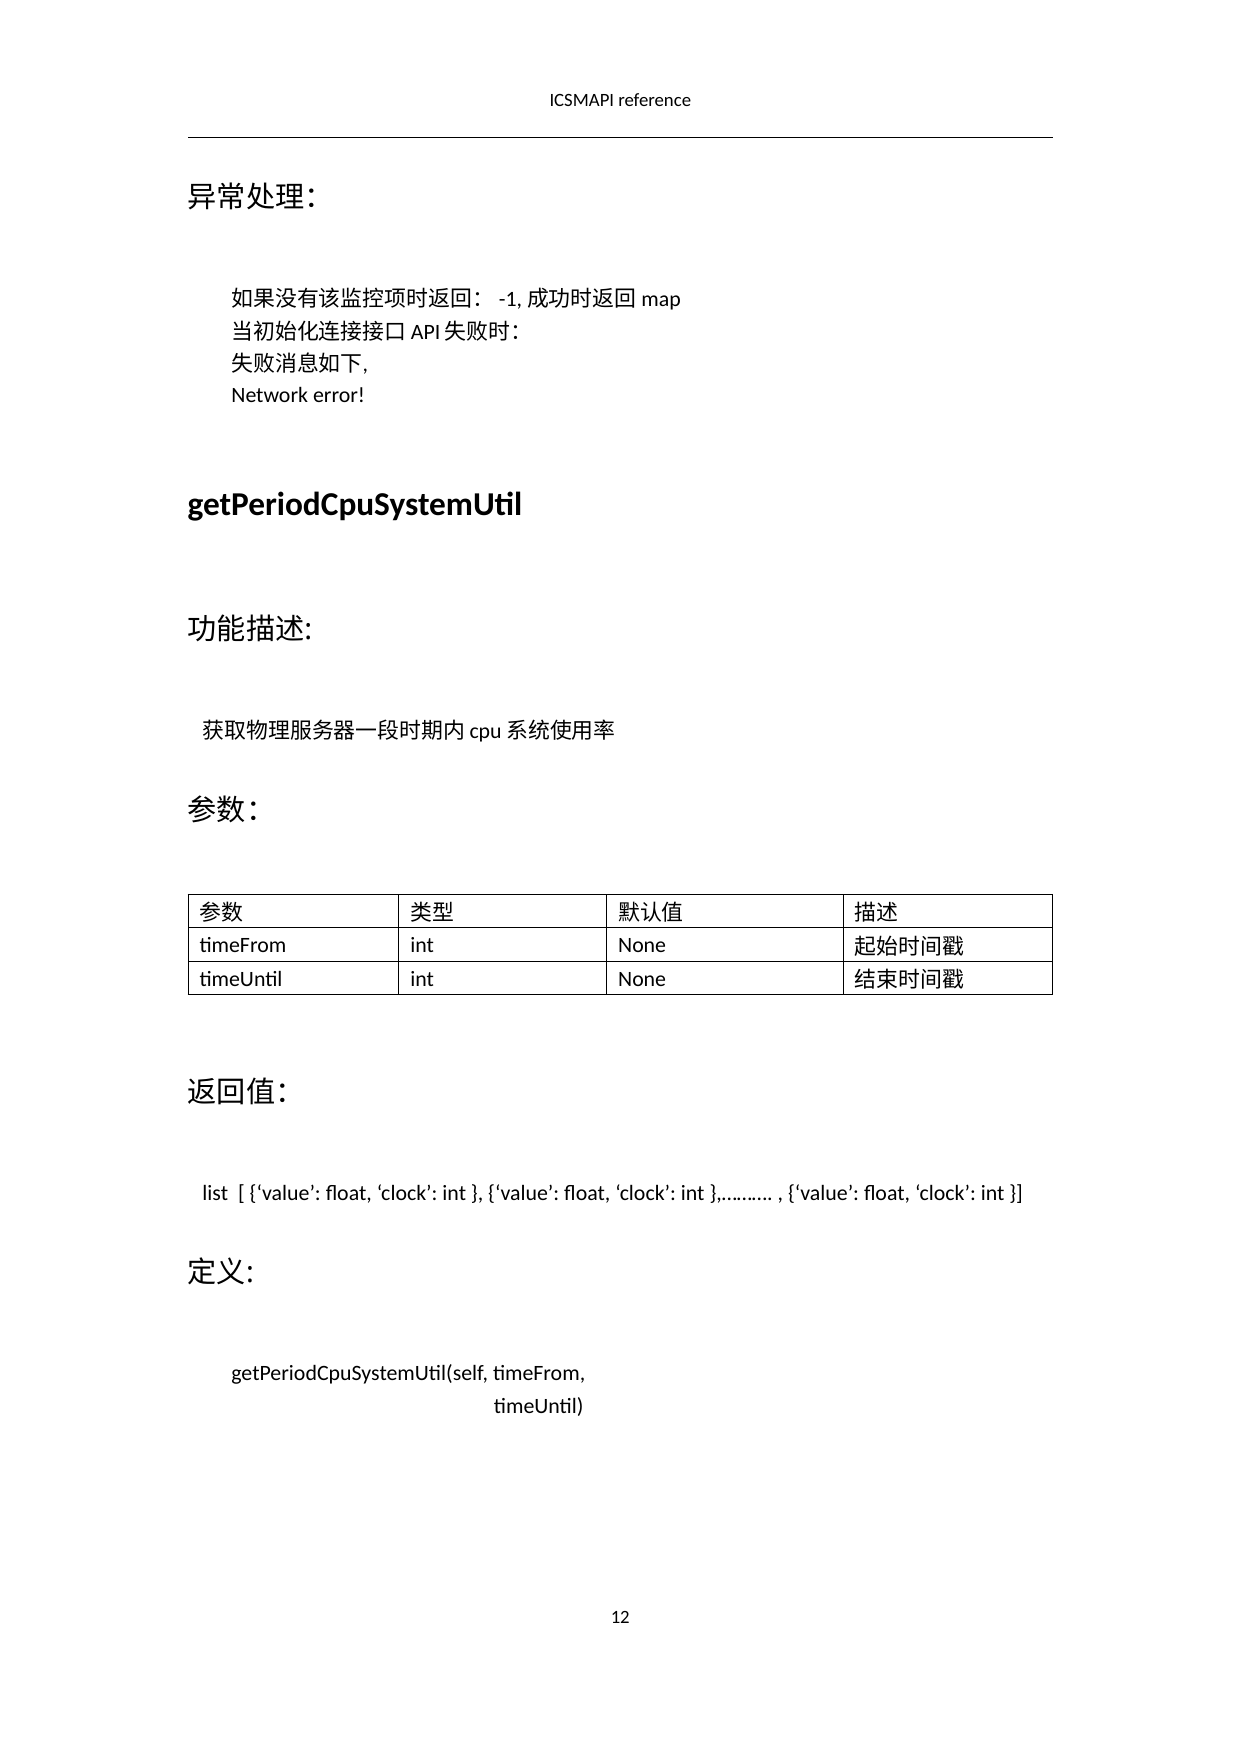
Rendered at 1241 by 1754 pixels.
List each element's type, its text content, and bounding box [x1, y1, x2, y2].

table_header 类型 [399, 895, 606, 927]
table_cell 结束时间戳 [844, 962, 1052, 994]
subtitle 异常处理： [187, 162, 1053, 227]
table_header 描述 [844, 895, 1052, 927]
subtitle 定义: [187, 1237, 1053, 1302]
text timeUntil) [450, 1389, 1053, 1421]
table_cell timeFrom [189, 928, 398, 961]
text getPeriodCpuSystemUtil(self, timeFrom, [187, 1356, 1053, 1389]
table_cell None [607, 962, 843, 994]
table_header 默认值 [607, 895, 843, 927]
subtitle 功能描述: [187, 594, 1053, 659]
table_header 参数 [189, 895, 398, 927]
text 失败消息如下, [187, 346, 1053, 378]
table_cell timeUntil [189, 962, 398, 994]
subtitle 返回值： [187, 1057, 1053, 1122]
text 当初始化连接接口API失败时： [187, 313, 1053, 346]
text 如果没有该监控项时返回： -1, 成功时返回 map [187, 281, 1053, 313]
table_cell int [399, 928, 606, 961]
text Network error! [187, 378, 1053, 411]
text list [ {‘value’: float, ‘clock’: int }, {‘value’: float, ‘clock’: int },………. , {‘value’: float, ‘clock’: int }] [187, 1176, 1053, 1208]
table_cell 起始时间戳 [844, 928, 1052, 961]
text 获取物理服务器一段时期内cpu系统使用率 [187, 713, 1053, 746]
subtitle 参数： [187, 775, 1053, 840]
subtitle getPeriodCpuSystemUtil [187, 470, 1053, 535]
table_cell None [607, 928, 843, 961]
table_cell int [399, 962, 606, 994]
